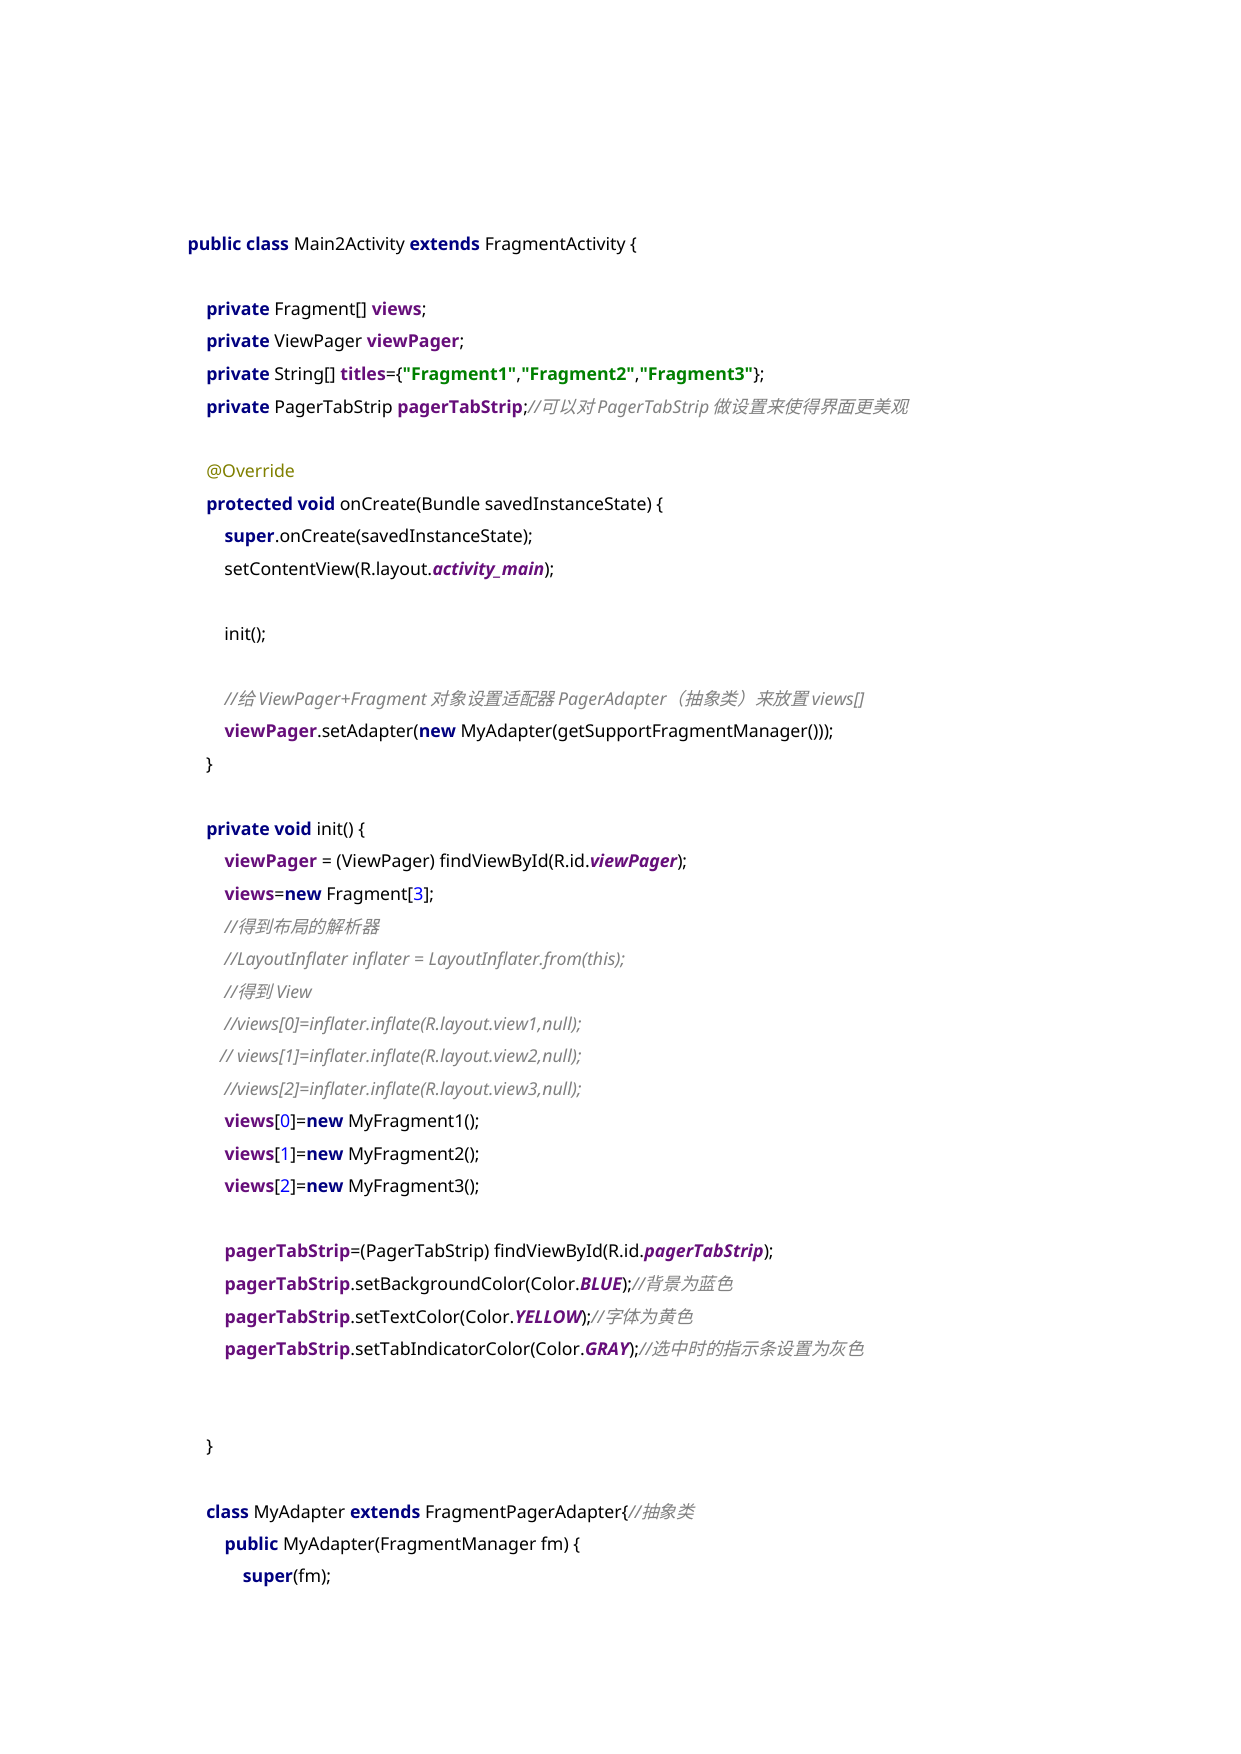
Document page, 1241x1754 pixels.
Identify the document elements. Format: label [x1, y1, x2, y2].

text [187, 162, 1053, 1592]
